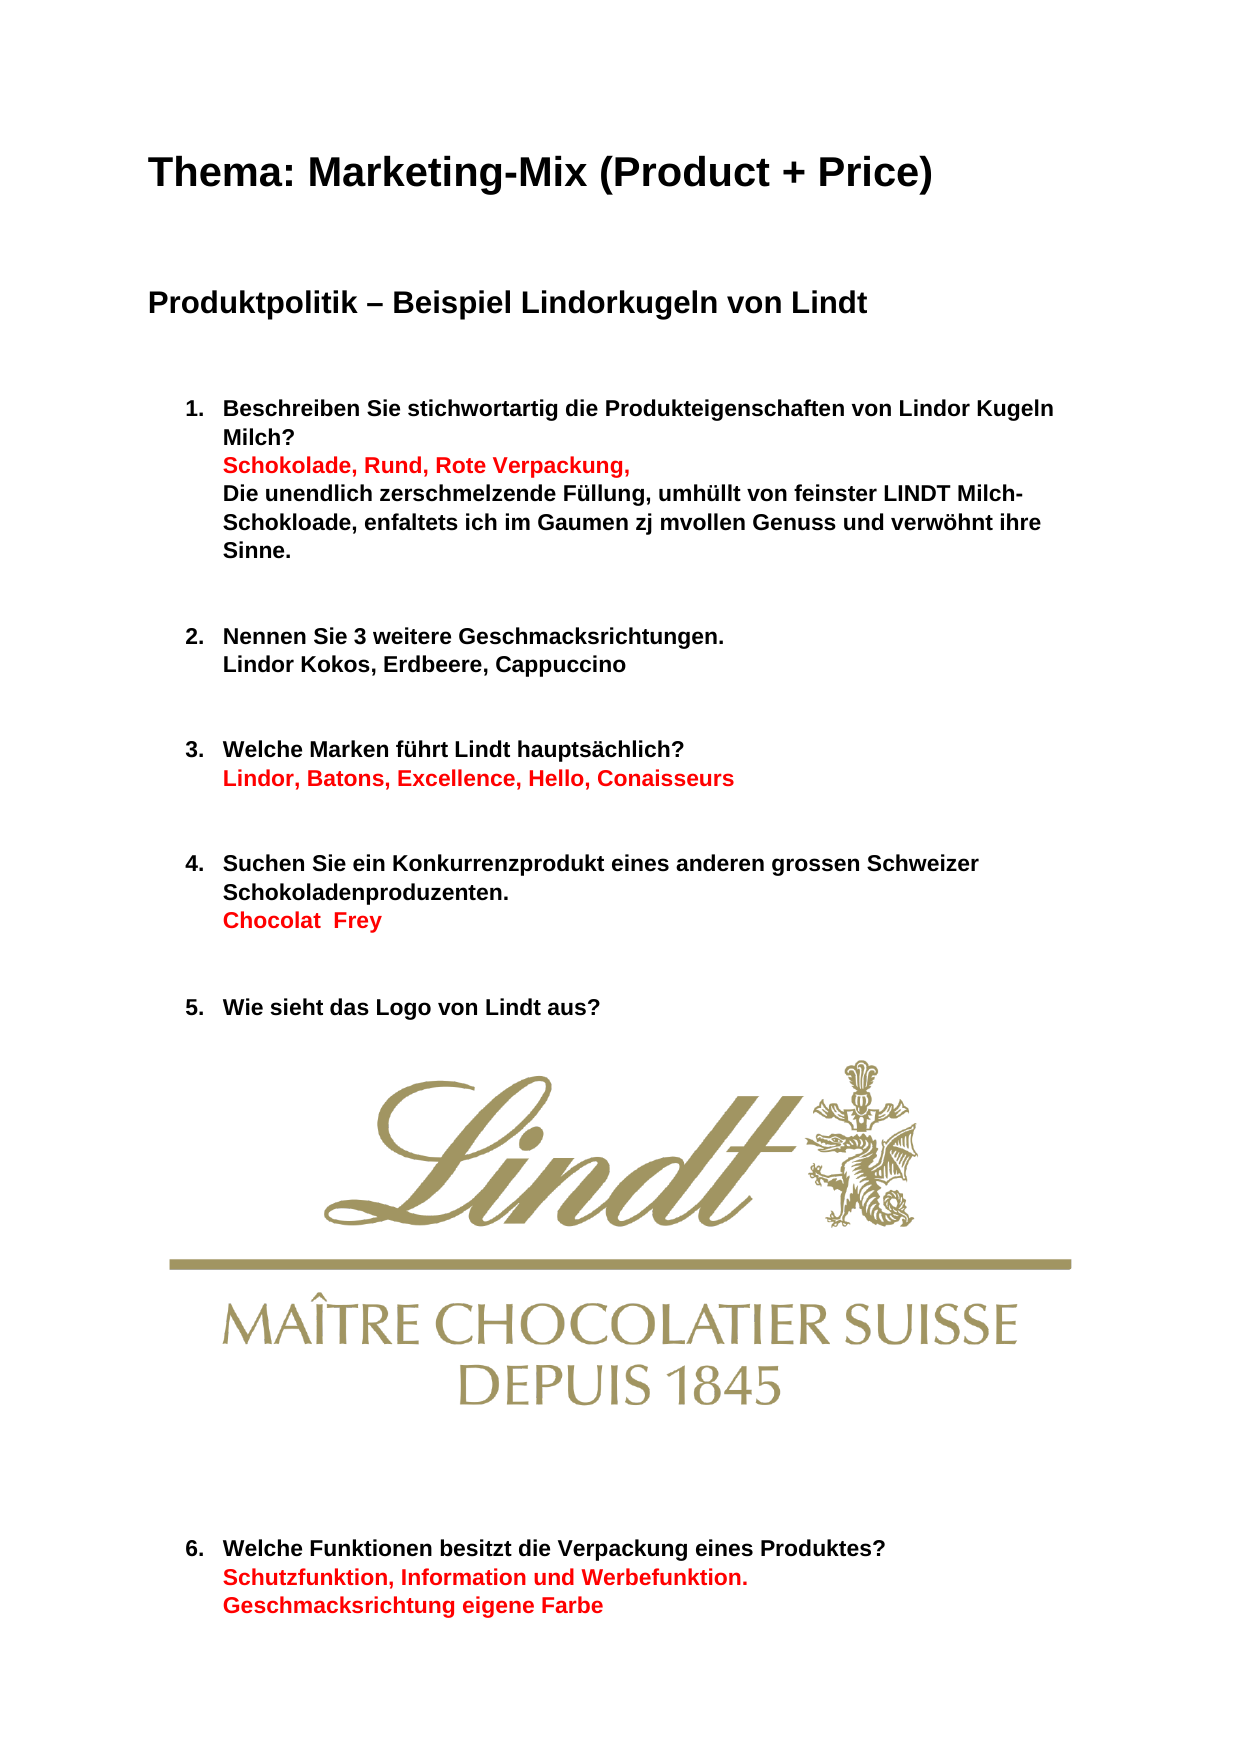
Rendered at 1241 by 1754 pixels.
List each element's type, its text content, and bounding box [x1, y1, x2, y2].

list Schutzfunktion, Information und Werbefunktion. [223, 1564, 1093, 1590]
list Chocolat Frey [223, 907, 1093, 933]
list Welche Marken führt Lindt hauptsächlich? [185, 736, 1093, 763]
list Geschmacksrichtung eigene Farbe [223, 1592, 1093, 1618]
list Suchen Sie ein Konkurrenzprodukt eines anderen grossen Schweizer Schokoladenproduzenten. [185, 850, 1093, 905]
text Produktpolitik – Beispiel Lindorkugeln von Lindt [148, 284, 1093, 320]
list Lindor Kokos, Erdbeere, Cappuccino [223, 651, 1093, 677]
picture [158, 1052, 1078, 1409]
list Wie sieht das Logo von Lindt aus? [185, 994, 1093, 1020]
list Nennen Sie 3 weitere Geschmacksrichtungen. [185, 623, 1093, 649]
list Die unendlich zerschmelzende Füllung, umhüllt von feinster LINDT Milch-Schokloade, enfaltets ich im Gaumen zj mvollen Genuss und verwöhnt ihre Sinne. [223, 480, 1093, 564]
list Welche Funktionen besitzt die Verpackung eines Produktes? [185, 1535, 1093, 1562]
list Beschreiben Sie stichwortartig die Produkteigenschaften von Lindor Kugeln Milch? [185, 395, 1093, 450]
list Schokolade, Rund, Rote Verpackung, [223, 452, 1093, 478]
text Thema: Marketing-Mix (Product + Price) [148, 148, 1093, 196]
list Lindor, Batons, Excellence, Hello, Conaisseurs [223, 765, 1093, 791]
